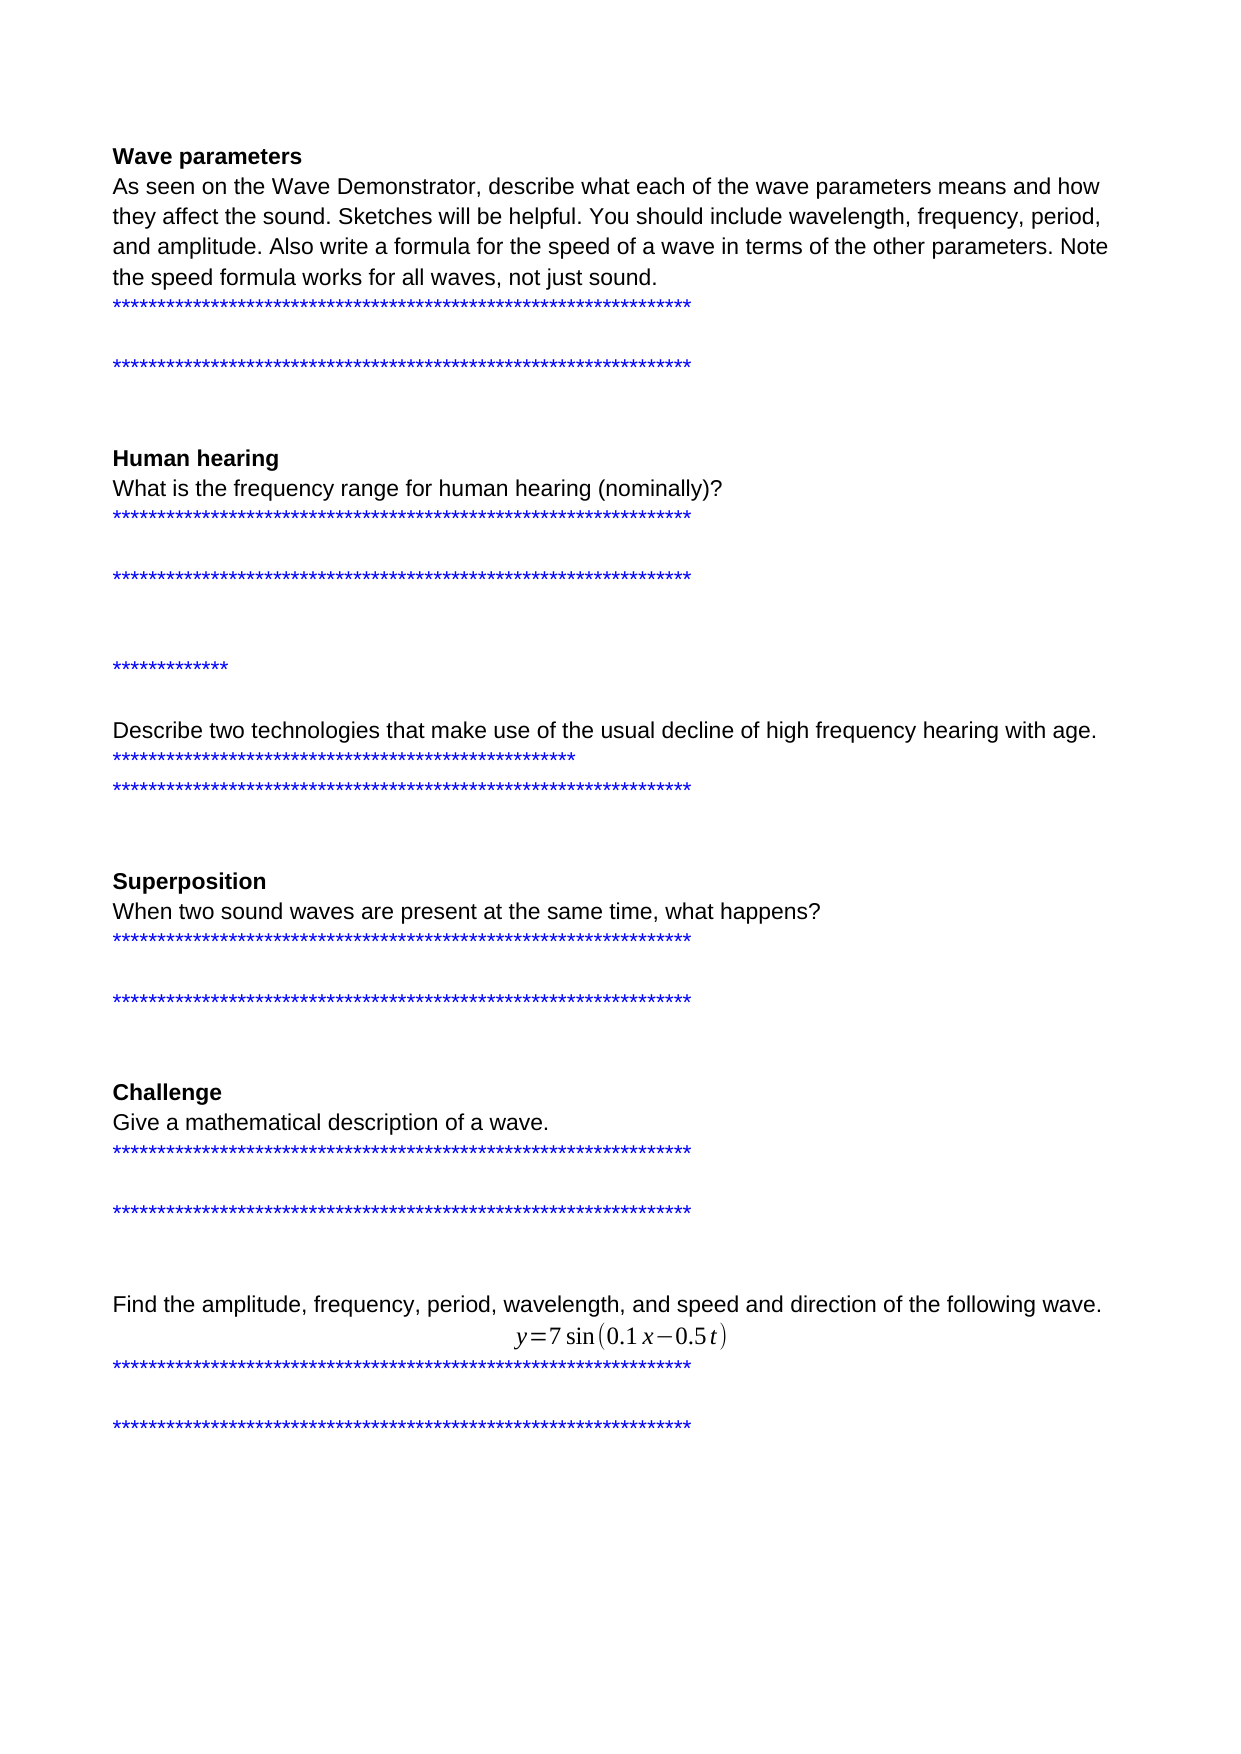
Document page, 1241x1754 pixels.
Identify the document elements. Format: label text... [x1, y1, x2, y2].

text When two sound waves are present at the same time, what happens? [112, 898, 1128, 924]
text ***************************************************************** [112, 1200, 1128, 1226]
text What is the frequency range for human hearing (nominally)? [112, 475, 1128, 501]
text ***************************************************************** [112, 1355, 1128, 1381]
text Give a mathematical description of a wave. [112, 1109, 1128, 1136]
text As seen on the Wave Demonstrator, describe what each of the wave parameters means and how they affect the sound. Sketches will be helpful. You should include wavelength, frequency, period, and amplitude. Also write a formula for the speed of a wave in terms of the other parameters. Note the speed formula works for all waves, not just sound. [112, 173, 1128, 290]
text Superposition [112, 868, 1128, 894]
text ***************************************************************** [112, 988, 1128, 1015]
text ***************************************************************** [112, 1415, 1128, 1441]
text Wave parameters [112, 143, 1128, 169]
text **************************************************** [112, 747, 1128, 773]
text Challenge [112, 1079, 1128, 1106]
text Find the amplitude, frequency, period, wavelength, and speed and direction of the following wave. [112, 1291, 1128, 1317]
text ************* [112, 656, 1128, 683]
text ***************************************************************** [112, 505, 1128, 532]
text ***************************************************************** [112, 928, 1128, 954]
text Describe two technologies that make use of the usual decline of high frequency hearing with age. [112, 717, 1128, 743]
text Human hearing [112, 445, 1128, 471]
text ***************************************************************** [112, 354, 1128, 381]
text ***************************************************************** [112, 566, 1128, 592]
text ***************************************************************** [112, 1139, 1128, 1166]
text ***************************************************************** [112, 294, 1128, 320]
text ***************************************************************** [112, 777, 1128, 803]
